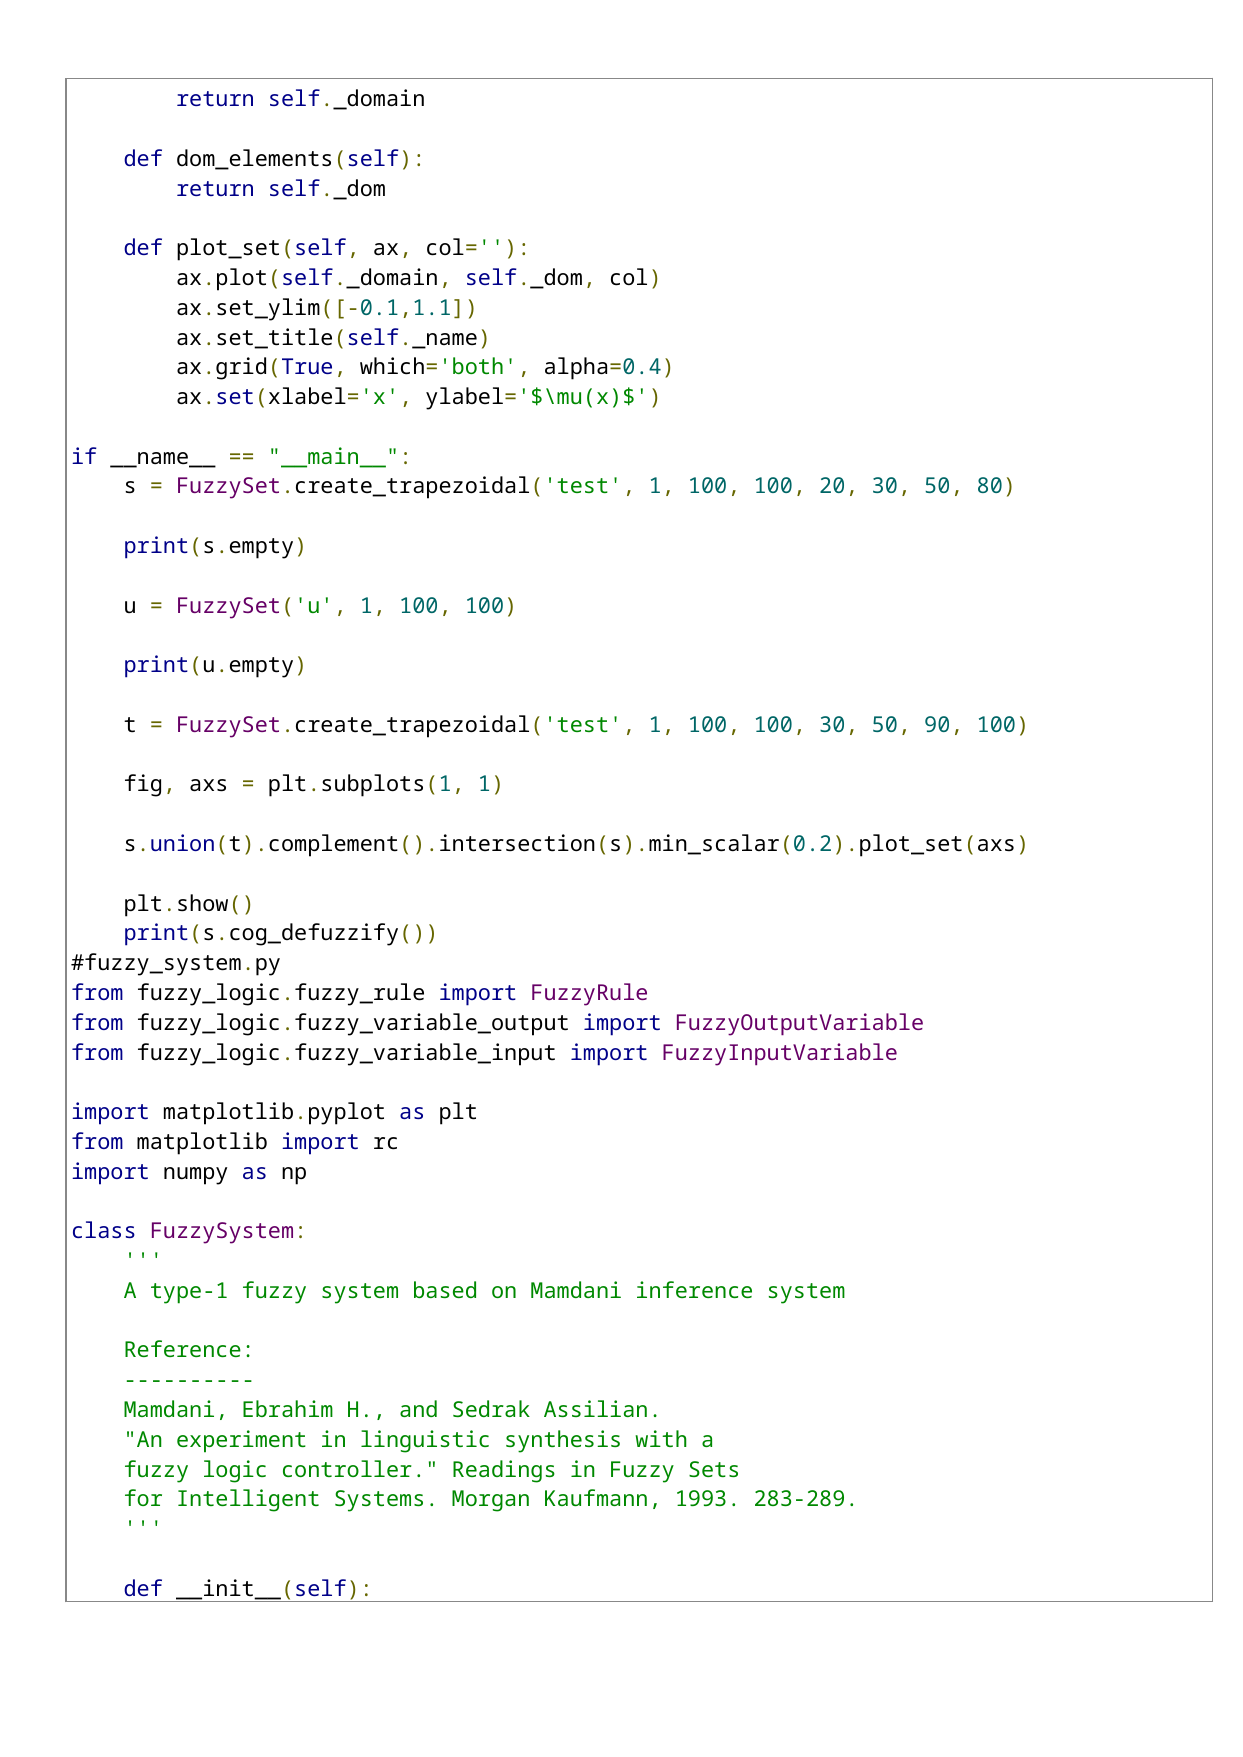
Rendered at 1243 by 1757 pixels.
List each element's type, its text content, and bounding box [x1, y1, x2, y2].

text A type-1 fuzzy system based on Mamdani inference system [71, 1275, 1207, 1304]
text class FuzzySystem: [71, 1215, 1207, 1245]
text #fuzzy_system.py [71, 947, 1207, 977]
text s = FuzzySet.create_trapezoidal('test', 1, 100, 100, 20, 30, 50, 80) [71, 470, 1207, 500]
text for Intelligent Systems. Morgan Kaufmann, 1993. 283-289. [71, 1483, 1207, 1513]
text ---------- [71, 1364, 1207, 1394]
text Reference: [71, 1334, 1207, 1364]
text ax.plot(self._domain, self._dom, col) [71, 262, 1207, 292]
text fig, axs = plt.subplots(1, 1) [71, 768, 1207, 798]
text print(u.empty) [71, 649, 1207, 679]
text ax.set(xlabel='x', ylabel='$\mu(x)$') [71, 381, 1207, 411]
text from matplotlib import rc [71, 1126, 1207, 1156]
text ''' [71, 1513, 1207, 1543]
text from fuzzy_logic.fuzzy_variable_output import FuzzyOutputVariable [71, 1007, 1207, 1036]
text if __name__ == "__main__": [71, 441, 1207, 470]
text plt.show() [71, 887, 1207, 917]
text ax.grid(True, which='both', alpha=0.4) [71, 351, 1207, 381]
text fuzzy logic controller." Readings in Fuzzy Sets [71, 1453, 1207, 1483]
text ax.set_ylim([-0.1,1.1]) [71, 292, 1207, 321]
text t = FuzzySet.create_trapezoidal('test', 1, 100, 100, 30, 50, 90, 100) [71, 709, 1207, 738]
text s.union(t).complement().intersection(s).min_scalar(0.2).plot_set(axs) [71, 828, 1207, 858]
text def plot_set(self, ax, col=''): [71, 232, 1207, 262]
text import numpy as np [71, 1156, 1207, 1185]
text ax.set_title(self._name) [71, 321, 1207, 351]
text from fuzzy_logic.fuzzy_variable_input import FuzzyInputVariable [71, 1036, 1207, 1066]
text return self._domain [67, 79, 1212, 113]
text import matplotlib.pyplot as plt [71, 1096, 1207, 1126]
text def __init__(self): [71, 1573, 1207, 1601]
text u = FuzzySet('u', 1, 100, 100) [71, 589, 1207, 619]
text return self._dom [71, 172, 1207, 202]
text print(s.empty) [71, 530, 1207, 560]
text from fuzzy_logic.fuzzy_rule import FuzzyRule [71, 977, 1207, 1007]
text print(s.cog_defuzzify()) [71, 917, 1207, 947]
text "An experiment in linguistic synthesis with a [71, 1424, 1207, 1453]
text def dom_elements(self): [71, 143, 1207, 172]
text ''' [71, 1245, 1207, 1275]
text Mamdani, Ebrahim H., and Sedrak Assilian. [71, 1394, 1207, 1424]
